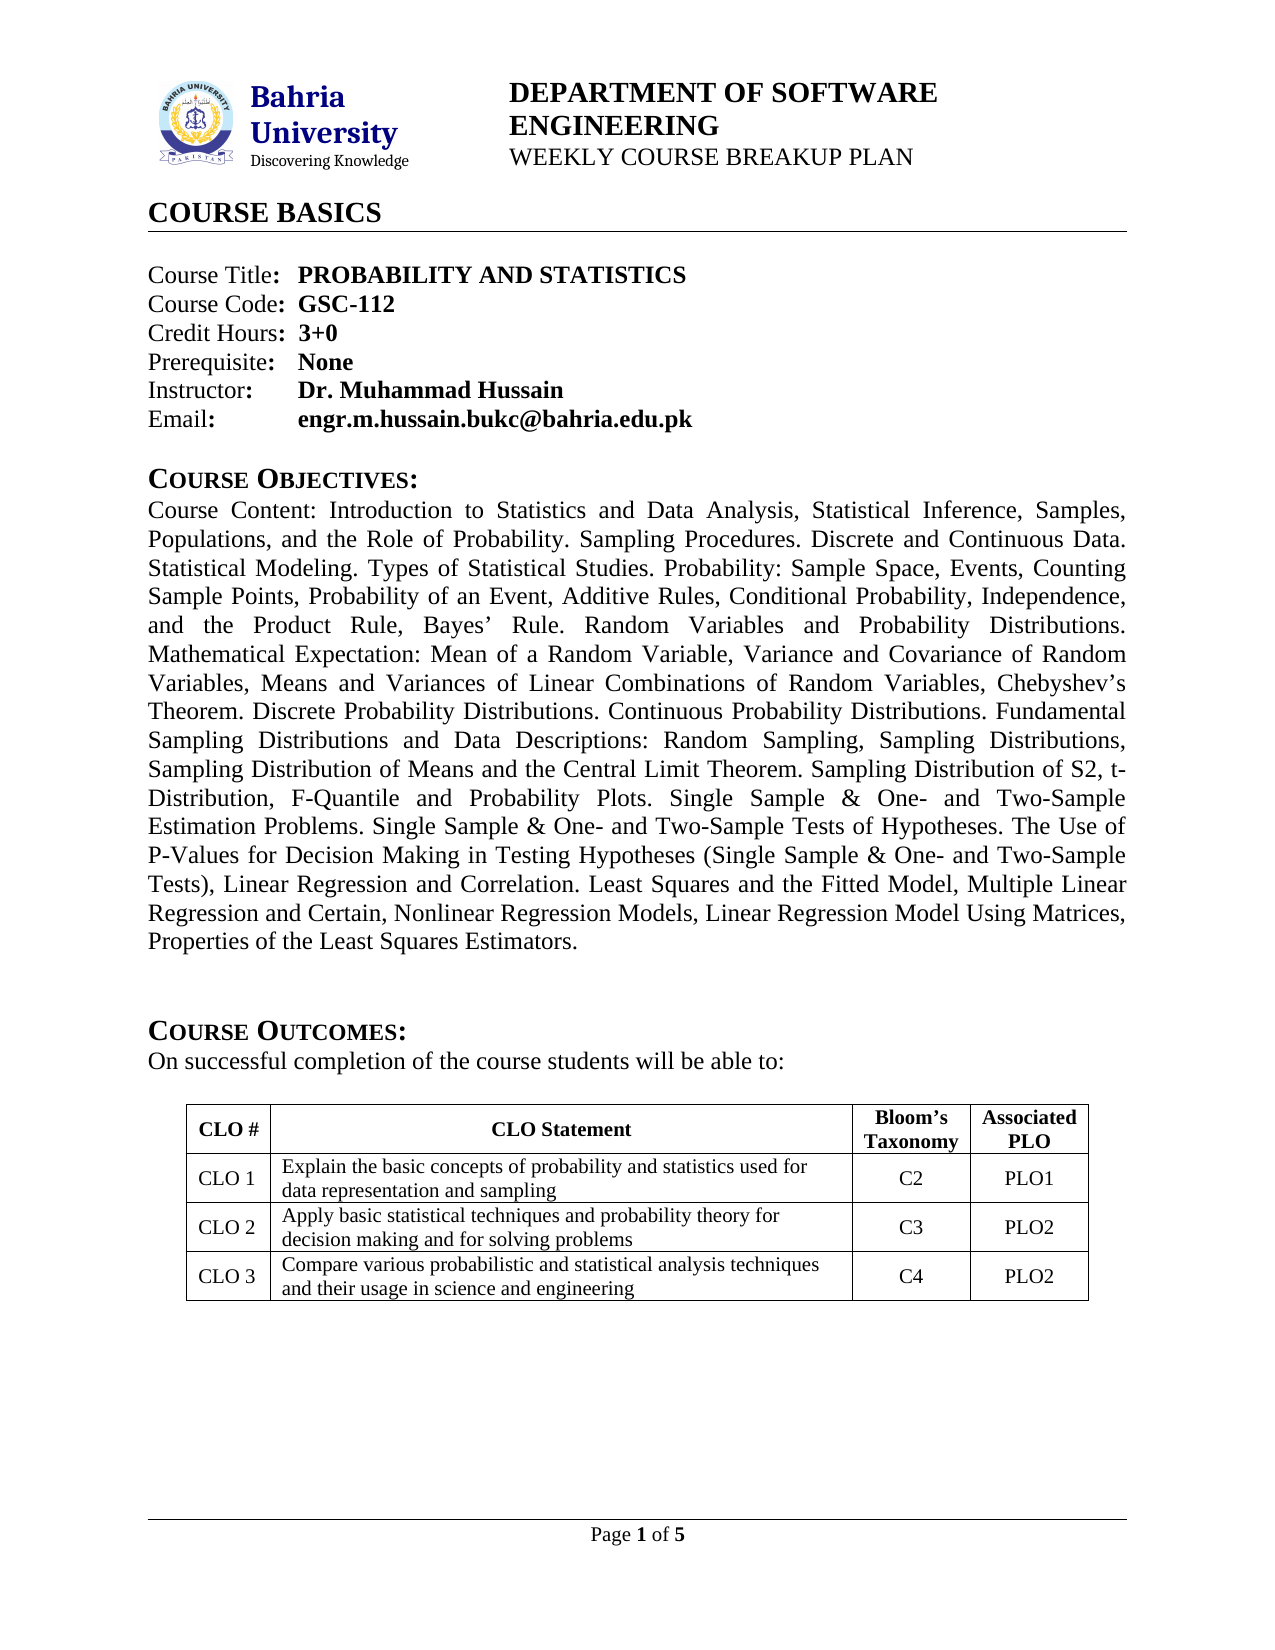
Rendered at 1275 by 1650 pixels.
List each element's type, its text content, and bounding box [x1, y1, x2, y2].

text Course Outcomes: [148, 1013, 1127, 1046]
text Course Code: GSC-112 [148, 289, 1127, 318]
text Email: engr.m.hussain.bukc@bahria.edu.pk [148, 404, 1127, 433]
table_cell PLO2 [971, 1203, 1088, 1251]
table_cell C4 [853, 1252, 970, 1300]
text Course Content: Introduction to Statistics and Data Analysis, Statistical Inference, Samples, Populations, and the Role of Probability. Sampling Procedures. Discrete and Continuous Data. Statistical Modeling. Types of Statistical Studies. Probability: Sample Space, Events, Counting Sample Points, Probability of an Event, Additive Rules, Conditional Probability, Independence, and the Product Rule, Bayes’ Rule. Random Variables and Probability Distributions. Mathematical Expectation: Mean of a Random Variable, Variance and Covariance of Random Variables, Means and Variances of Linear Combinations of Random Variables, Chebyshev’s Theorem. Discrete Probability Distributions. Continuous Probability Distributions. Fundamental Sampling Distributions and Data Descriptions: Random Sampling, Sampling Distributions, Sampling Distribution of Means and the Central Limit Theorem. Sampling Distribution of S2, t-Distribution, F-Quantile and Probability Plots. Single Sample & One- and Two-Sample Estimation Problems. Single Sample & One- and Two-Sample Tests of Hypotheses. The Use of P-Values for Decision Making in Testing Hypotheses (Single Sample & One- and Two-Sample Tests), Linear Regression and Correlation. Least Squares and the Fitted Model, Multiple Linear Regression and Certain, Nonlinear Regression Models, Linear Regression Model Using Matrices, Properties of the Least Squares Estimators. [148, 495, 1127, 955]
table_cell Explain the basic concepts of probability and statistics used for data representation and sampling [271, 1154, 852, 1202]
table_header Associated PLO [971, 1105, 1088, 1153]
table_cell CLO 1 [187, 1154, 270, 1202]
table_cell CLO 2 [187, 1203, 270, 1251]
picture [158, 81, 233, 165]
table_cell PLO2 [971, 1252, 1088, 1300]
text Prerequisite: None [148, 347, 1127, 375]
table_cell PLO1 [971, 1154, 1088, 1202]
table_cell C2 [853, 1154, 970, 1202]
text Course Title: Probability and statistics [148, 260, 1127, 289]
table_cell C3 [853, 1203, 970, 1251]
table_cell Compare various probabilistic and statistical analysis techniques and their usage in science and engineering [271, 1252, 852, 1300]
table_header CLO Statement [271, 1105, 852, 1153]
text Credit Hours: 3+0 [148, 318, 1127, 347]
text COURSE BASICS [148, 195, 1127, 231]
table_cell CLO 3 [187, 1252, 270, 1300]
table_header Bloom’s Taxonomy [853, 1105, 970, 1153]
text Instructor: Dr. Muhammad Hussain [148, 375, 1127, 404]
text Course Objectives: [148, 462, 1127, 495]
table_cell Apply basic statistical techniques and probability theory for decision making and for solving problems [271, 1203, 852, 1251]
table_header CLO # [187, 1105, 270, 1153]
text On successful completion of the course students will be able to: [148, 1046, 1127, 1075]
